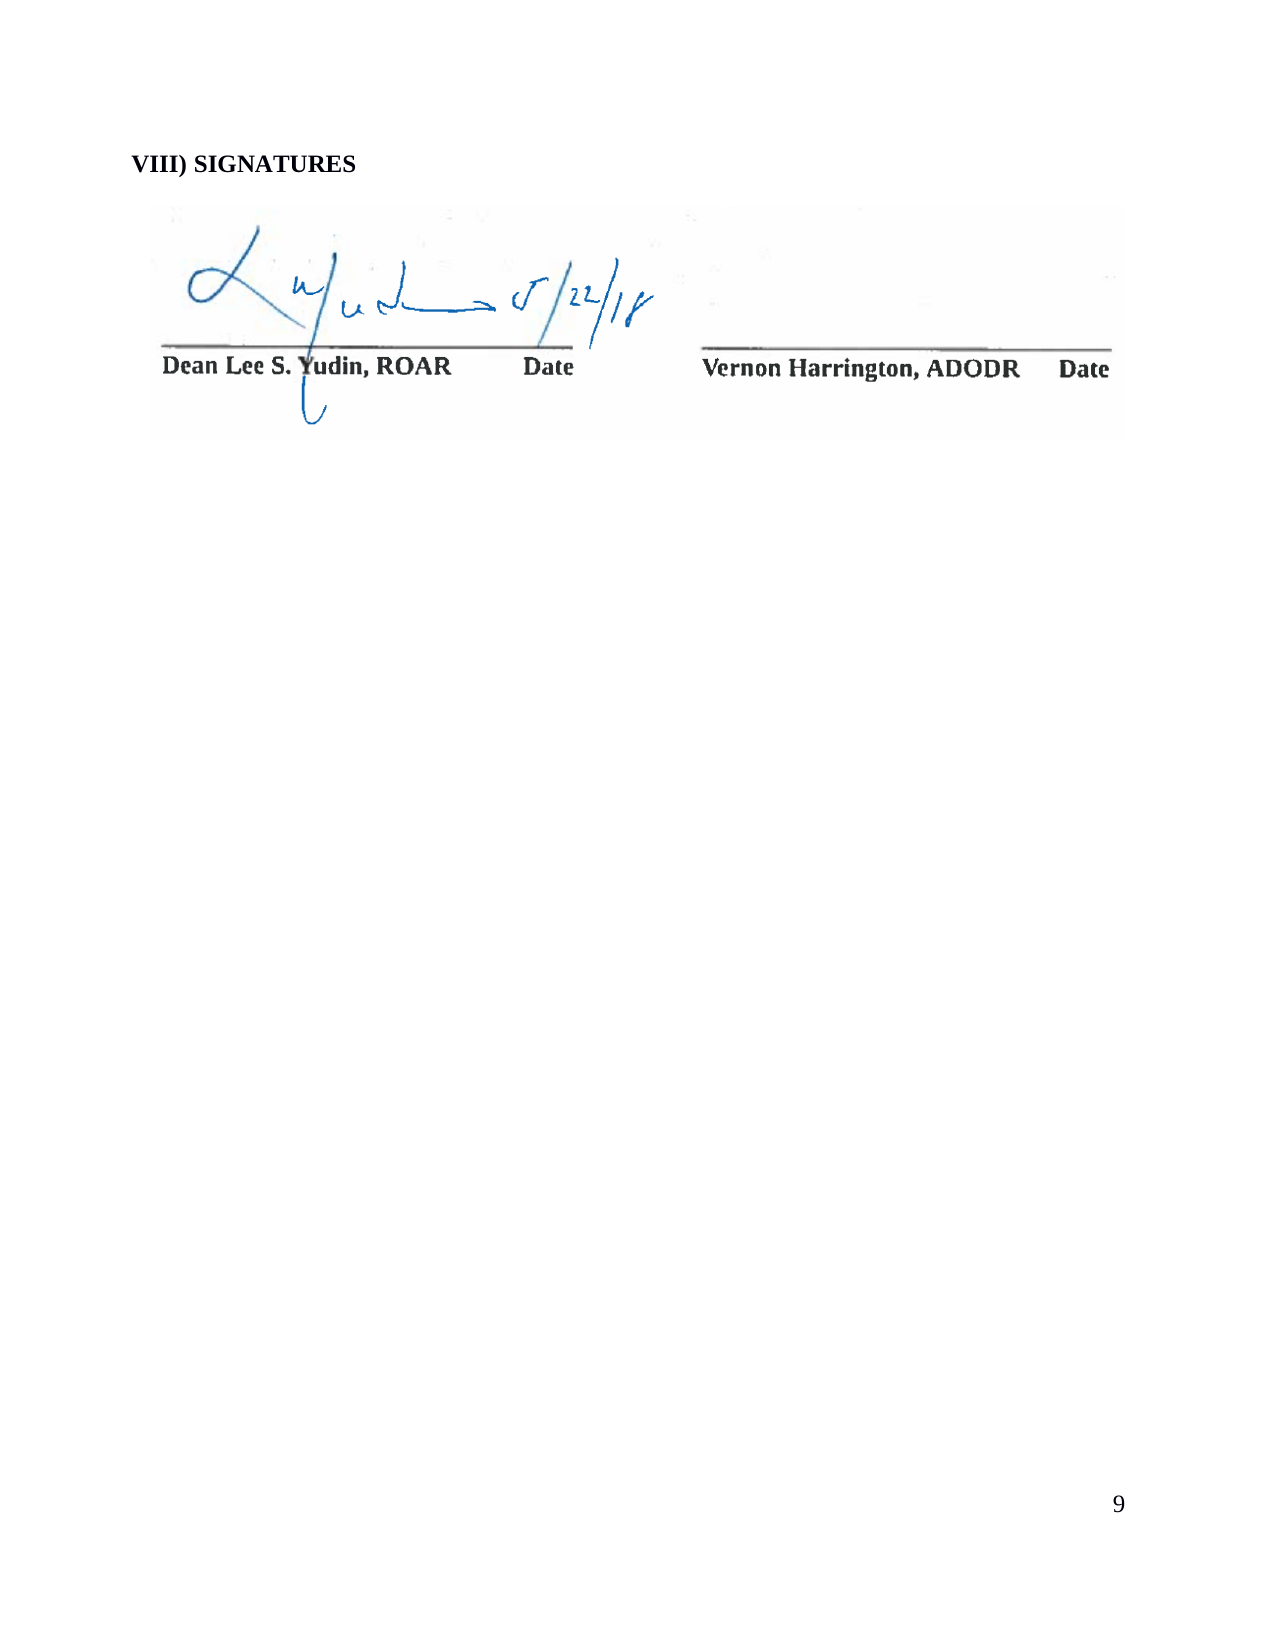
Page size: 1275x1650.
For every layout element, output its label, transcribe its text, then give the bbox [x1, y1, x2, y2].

picture [150, 206, 1125, 439]
list SIGNATURES [131, 149, 1125, 177]
